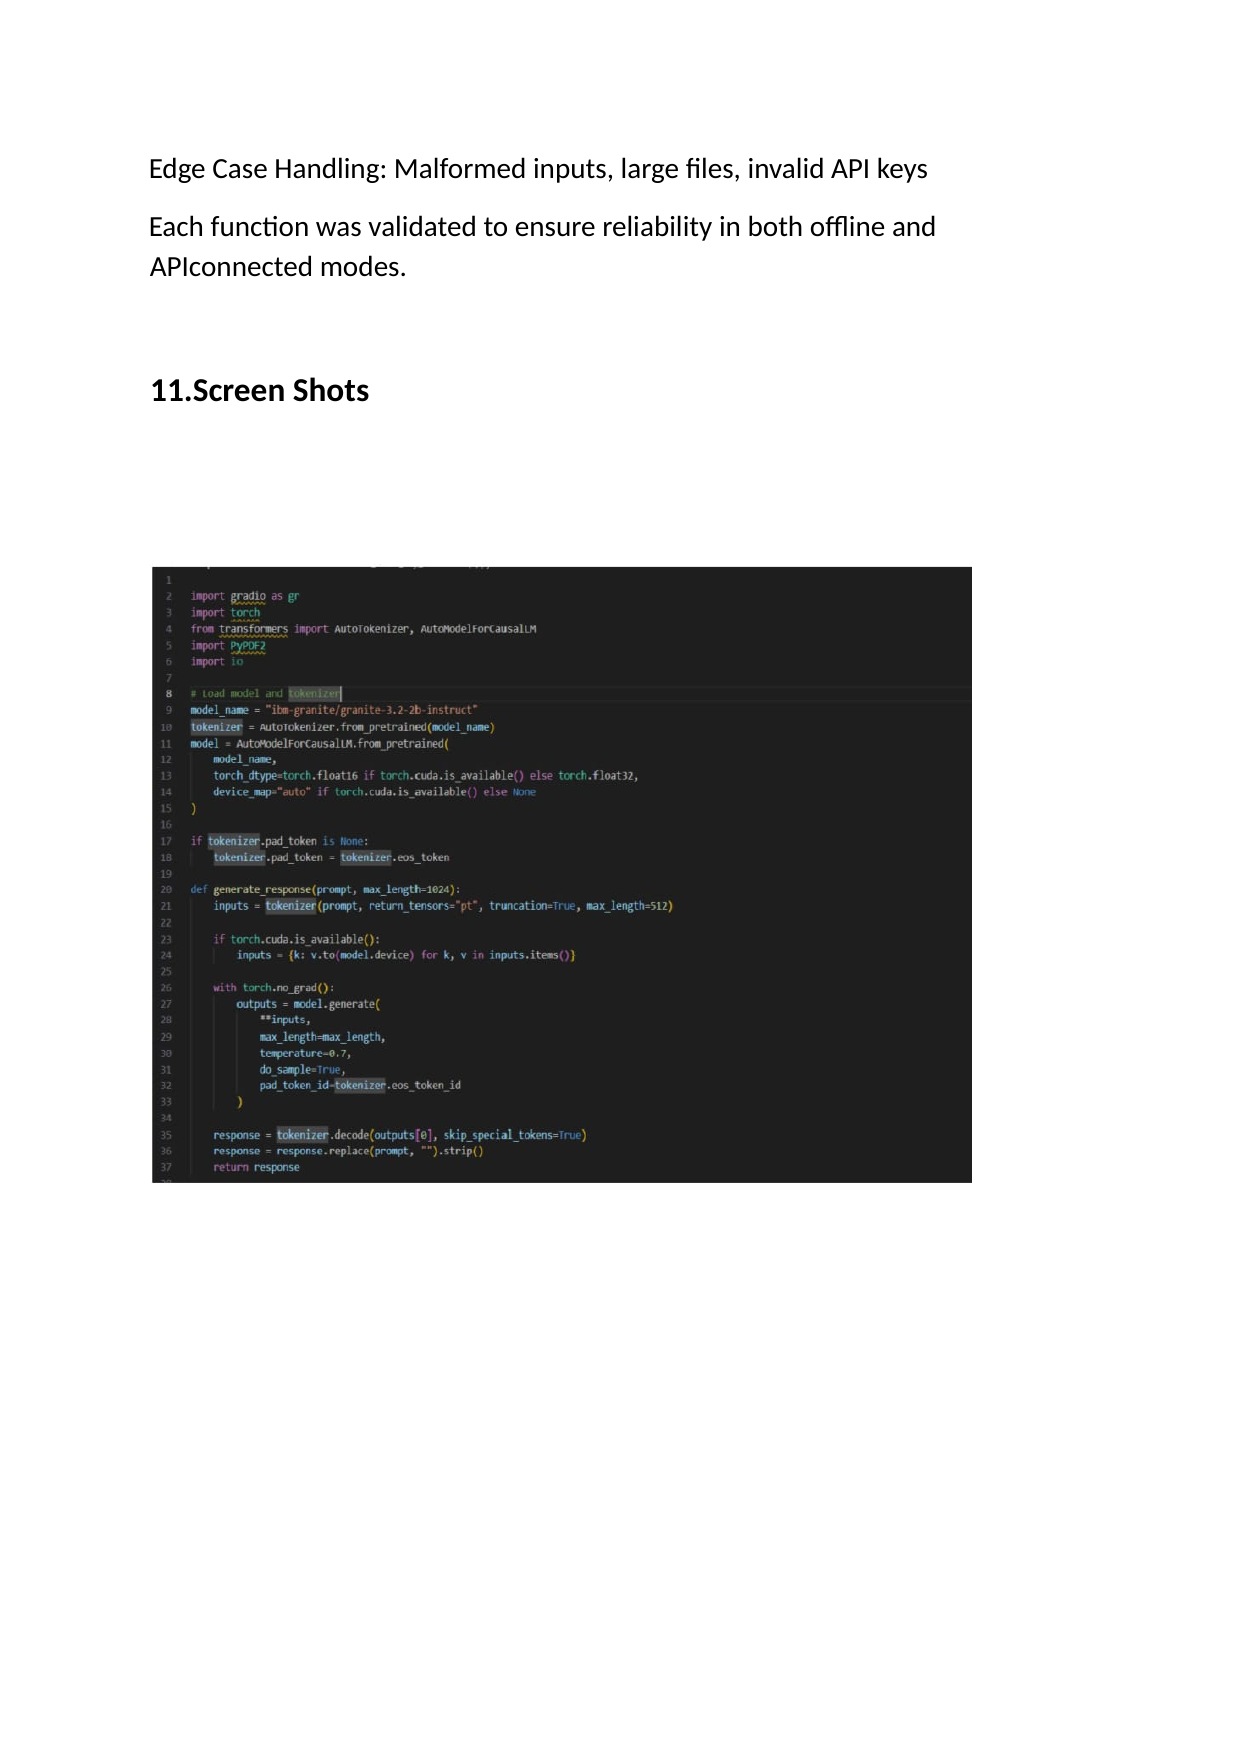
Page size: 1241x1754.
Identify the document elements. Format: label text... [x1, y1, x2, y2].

text Each function was validated to ensure reliability in both offline and APIconnected modes. [148, 208, 1091, 283]
text 11.Screen Shots [150, 369, 1091, 410]
text Edge Case Handling: Malformed inputs, large files, invalid API keys [148, 150, 1091, 186]
picture [150, 560, 972, 1185]
